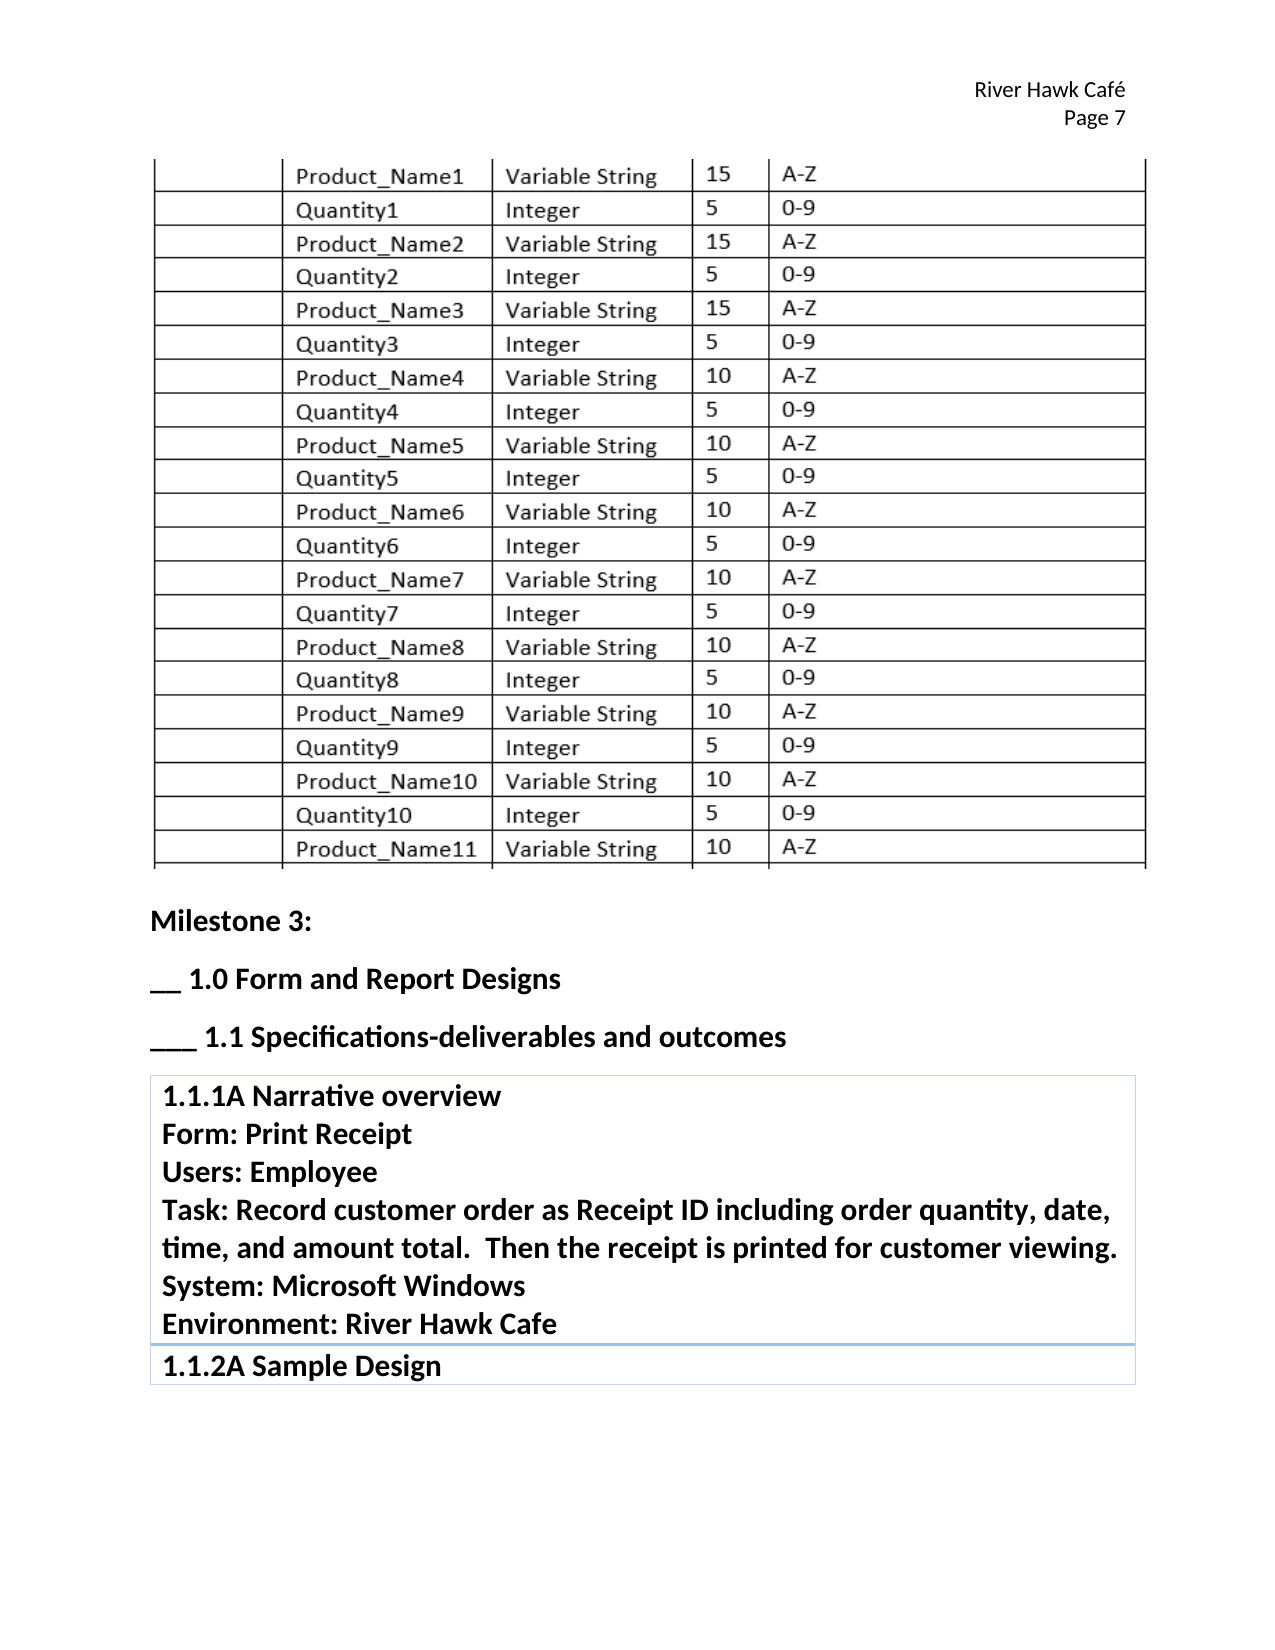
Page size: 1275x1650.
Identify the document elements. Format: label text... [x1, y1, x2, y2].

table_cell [151, 1346, 1135, 1384]
table_header 1.1.1A Narrative overview Form: Print Receipt Users: Employee Task: Record customer order as Receipt ID including order quantity, date, time, and amount total. Then the receipt is printed for customer viewing. System: Microsoft Windows Environment: River Hawk Cafe [151, 1076, 1135, 1342]
text __­_ 1.1 Specifications-deliverables and outcomes [150, 1017, 1125, 1055]
text __ 1.0 Form and Report Designs [150, 959, 1125, 997]
picture [150, 159, 1152, 869]
text Milestone 3: [150, 901, 1125, 939]
